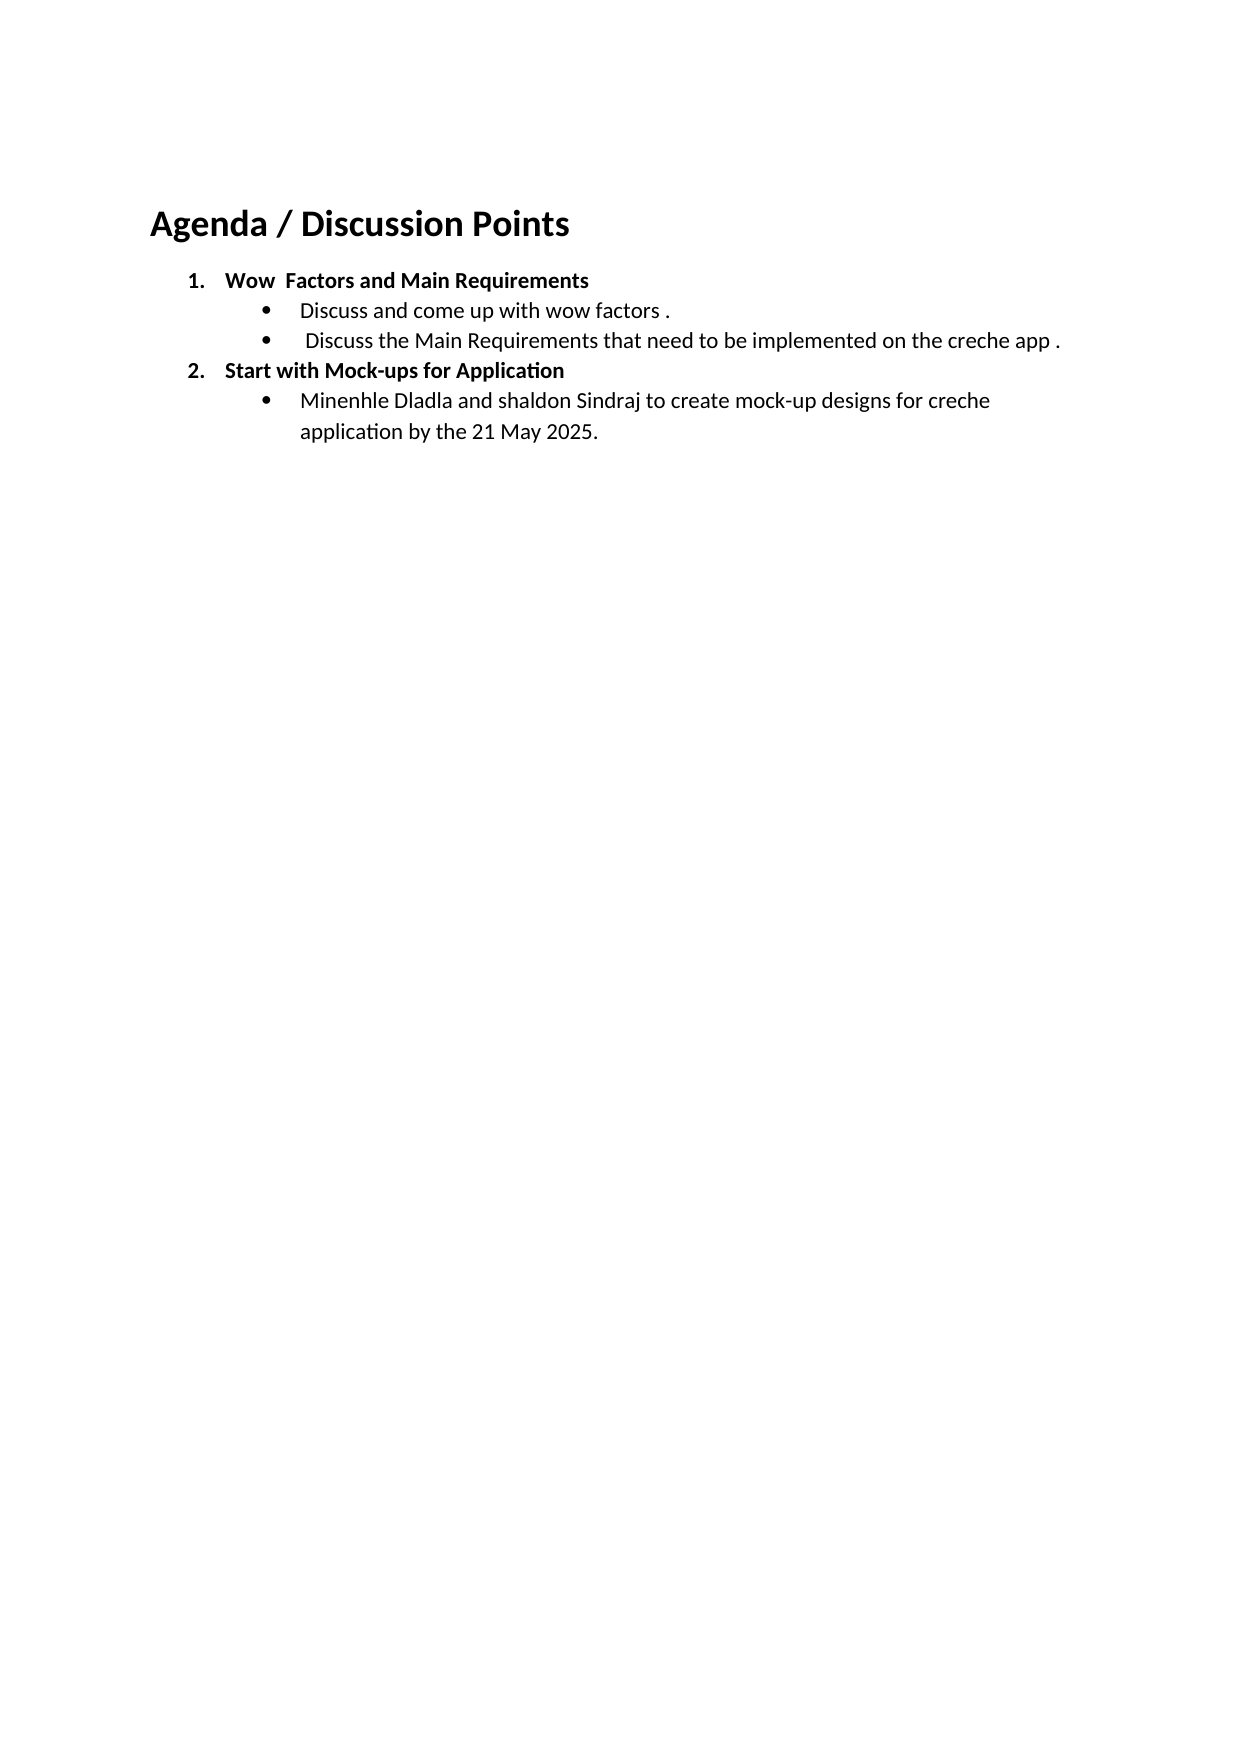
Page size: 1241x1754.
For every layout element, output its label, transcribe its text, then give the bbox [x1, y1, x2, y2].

list Start with Mock-ups for Application [187, 356, 1090, 384]
list Minenhle Dladla and shaldon Sindraj to create mock-up designs for creche application by the 21 May 2025. [262, 387, 1090, 445]
list Discuss the Main Requirements that need to be implemented on the creche app . [262, 326, 1090, 354]
text Agenda / Discussion Points [150, 199, 1090, 245]
list Discuss and come up with wow factors . [262, 296, 1090, 324]
list Wow Factors and Main Requirements [187, 266, 1090, 294]
